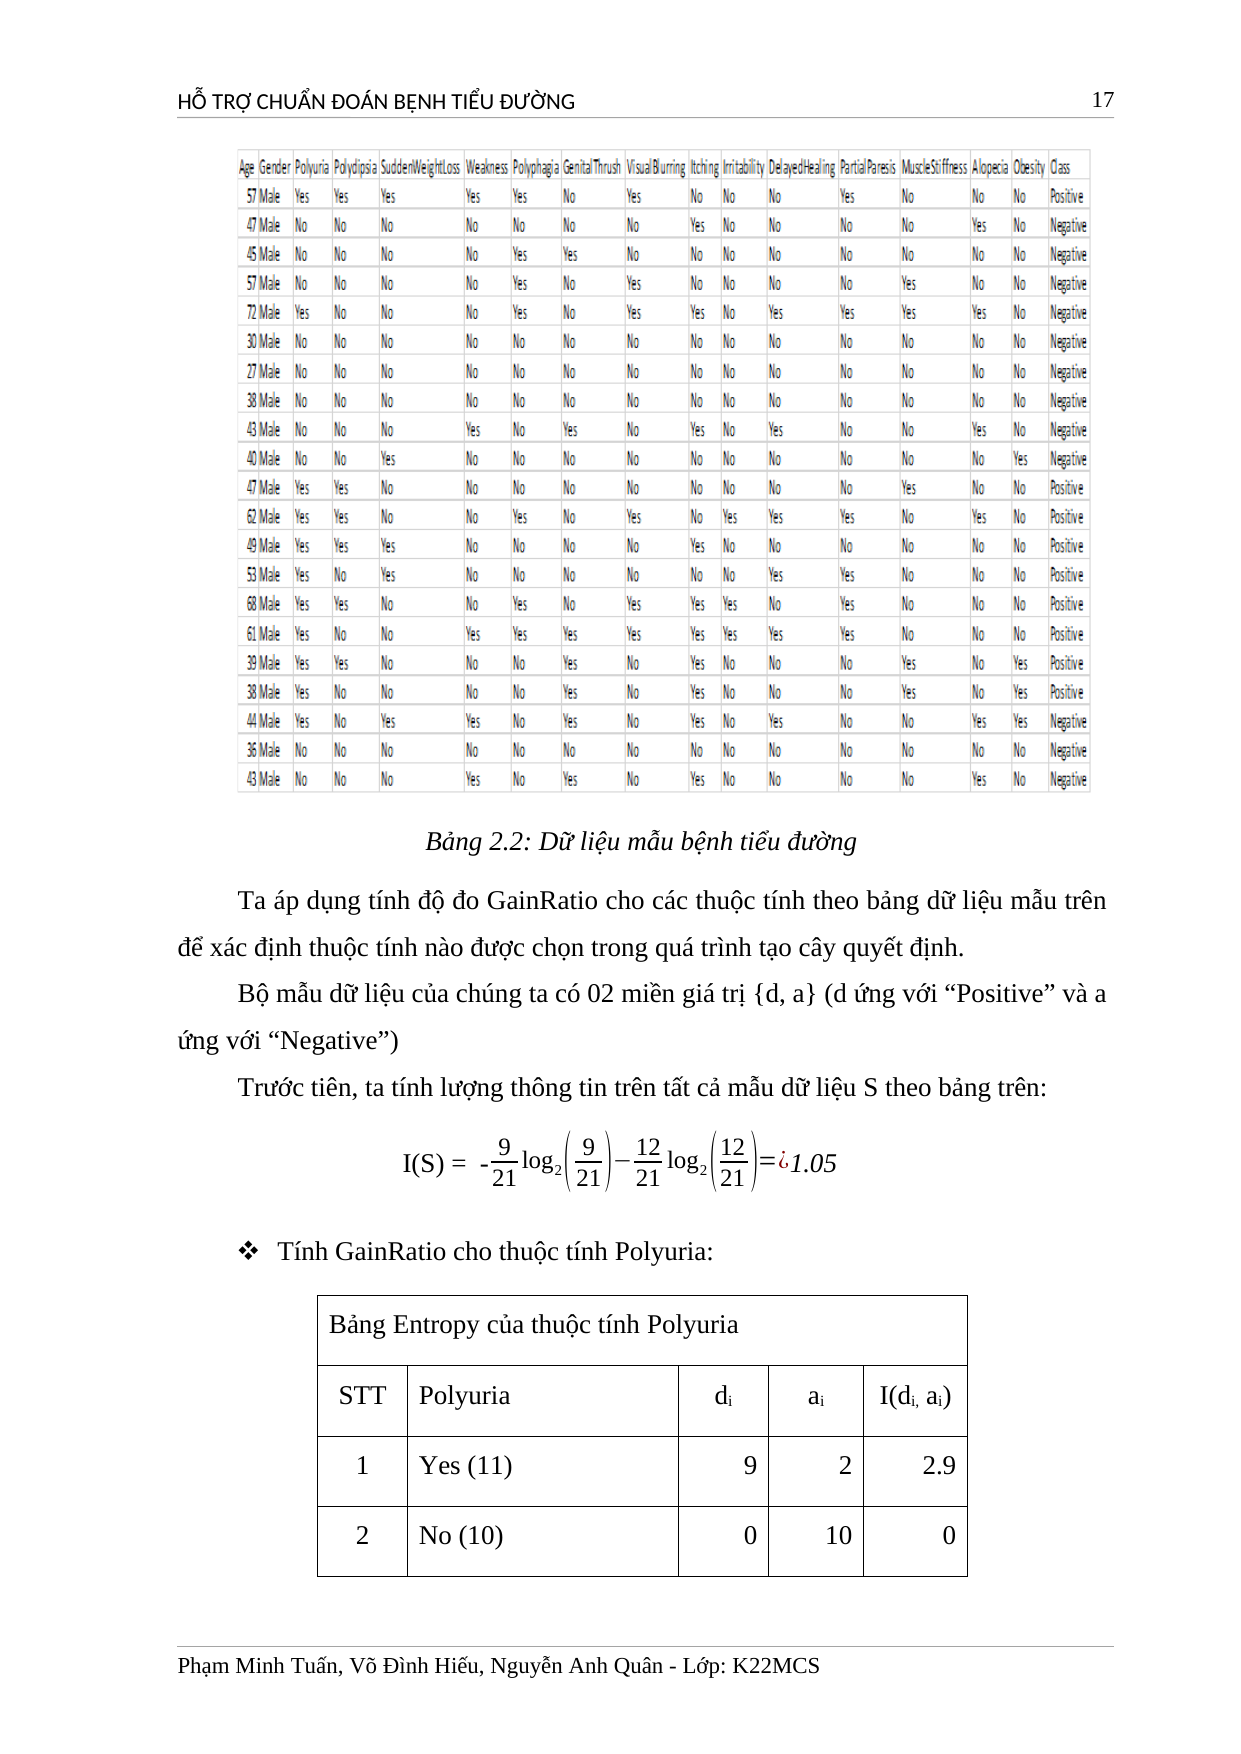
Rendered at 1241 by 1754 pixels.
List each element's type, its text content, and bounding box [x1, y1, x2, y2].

table_cell 0 [864, 1507, 967, 1576]
table_cell 2.9 [864, 1437, 967, 1506]
picture [237, 147, 1094, 797]
table_cell di [679, 1366, 768, 1436]
table_cell 0 [679, 1507, 768, 1576]
table_cell 1 [318, 1437, 407, 1506]
text Bộ mẫu dữ liệu của chúng ta có 02 miền giá trị {d, a} (d ứng với “Positive” và a ứng với “Negative”) [177, 977, 1107, 1055]
table_header Bảng Entropy của thuộc tính Polyuria [318, 1296, 967, 1365]
table_cell ai [769, 1366, 863, 1436]
table_cell STT [318, 1366, 407, 1436]
table_cell 10 [769, 1507, 863, 1576]
table_cell I(di, ai) [864, 1366, 967, 1436]
text I(S) = -1.05 [327, 1130, 1107, 1195]
text Trước tiên, ta tính lượng thông tin trên tất cả mẫu dữ liệu S theo bảng trên: [177, 1071, 1107, 1102]
table_cell Polyuria [408, 1366, 678, 1436]
table_cell No (10) [408, 1507, 678, 1576]
table_cell Yes (11) [408, 1437, 678, 1506]
text Ta áp dụng tính độ đo GainRatio cho các thuộc tính theo bảng dữ liệu mẫu trên để xác định thuộc tính nào được chọn trong quá trình tạo cây quyết định. [177, 884, 1107, 962]
table_cell 2 [318, 1507, 407, 1576]
table_cell 9 [679, 1437, 768, 1506]
list Tính GainRatio cho thuộc tính Polyuria: [236, 1236, 1107, 1267]
table_cell 2 [769, 1437, 863, 1506]
text Bảng 2.2: Dữ liệu mẫu bệnh tiểu đường [177, 825, 1107, 856]
